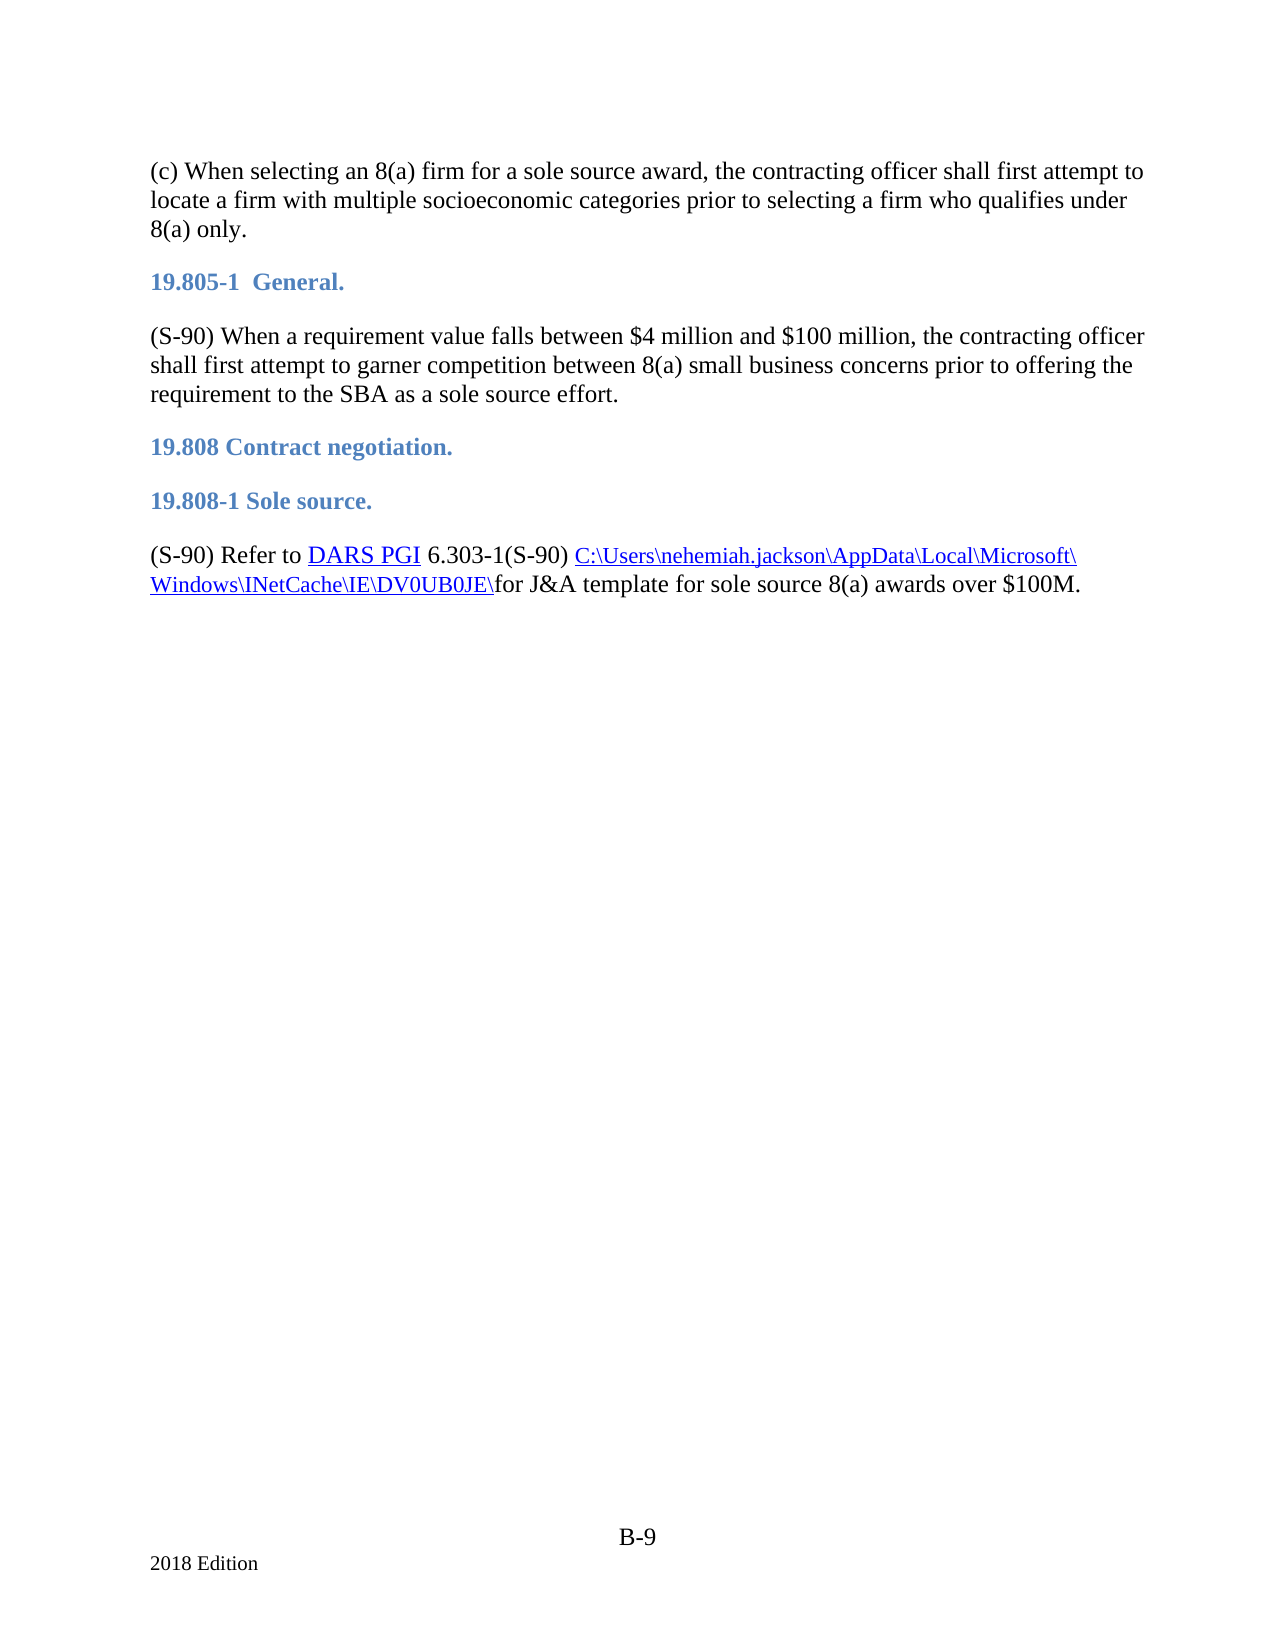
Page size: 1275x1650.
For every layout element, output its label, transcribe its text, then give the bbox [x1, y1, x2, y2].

list (S-90) Refer to DARS PGI 6.303-1(S-90) C:\Users\nehemiah.jackson\AppData\Local\Microsoft\Windows\INetCache\IE\DV0UB0JE\for J&A template for sole source 8(a) awards over $100M. [150, 540, 1171, 597]
list (S-90) When a requirement value falls between $4 million and $100 million, the contracting officer shall first attempt to garner competition between 8(a) small business concerns prior to offering the requirement to the SBA as a sole source effort. [150, 321, 1171, 407]
subtitle 19.808 Contract negotiation. [150, 432, 1171, 461]
subtitle 19.808-1 Sole source. [150, 486, 1171, 515]
subtitle 19.805-1 General. [150, 267, 1171, 296]
list (c) When selecting an 8(a) firm for a sole source award, the contracting officer shall first attempt to locate a firm with multiple socioeconomic categories prior to selecting a firm who qualifies under 8(a) only. [150, 156, 1171, 242]
